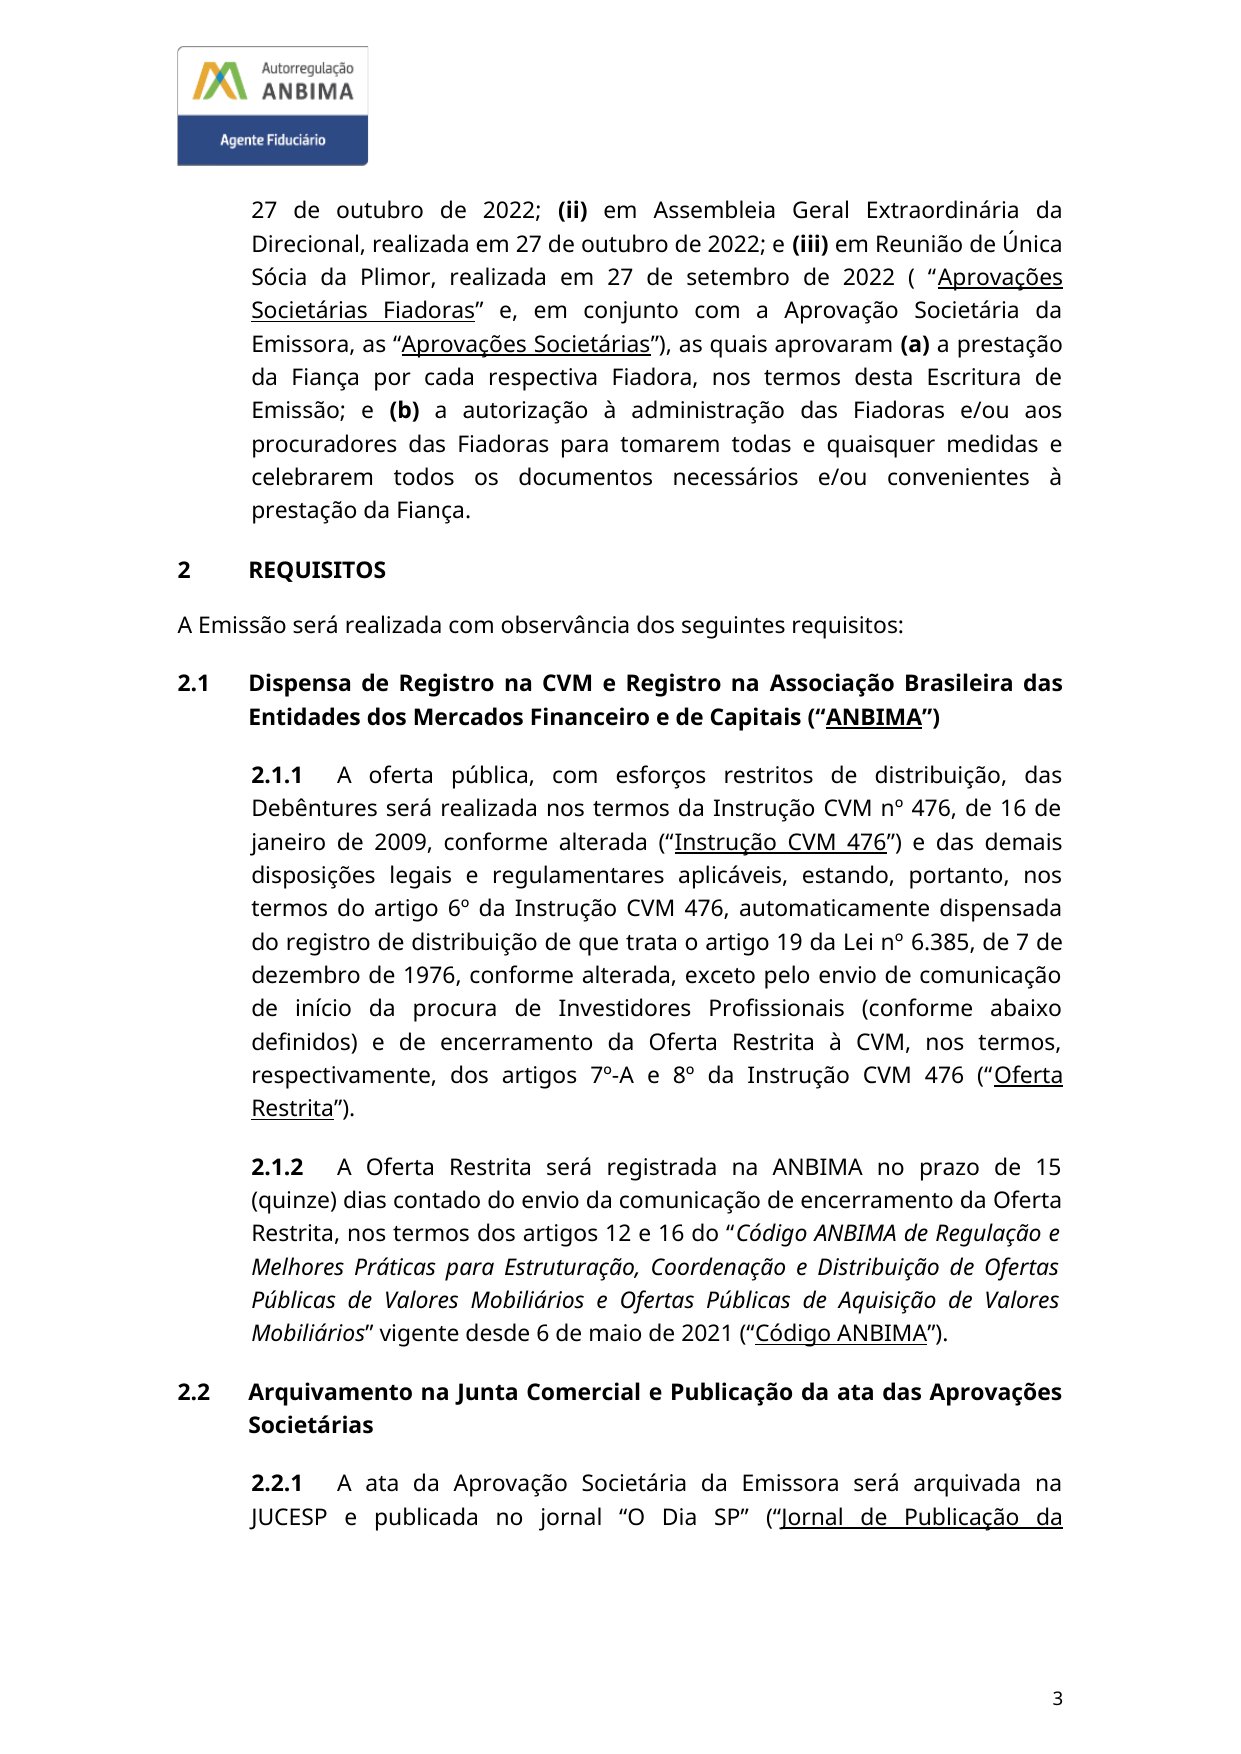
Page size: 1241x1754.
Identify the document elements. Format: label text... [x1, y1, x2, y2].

text Dispensa de Registro na CVM e Registro na Associação Brasileira das Entidades dos Mercados Financeiro e de Capitais (“ANBIMA”) [177, 665, 1063, 732]
list A Emissão será realizada com observância dos seguintes requisitos: [177, 607, 1063, 640]
text Arquivamento na Junta Comercial e Publicação da ata das Aprovações Societárias [177, 1373, 1063, 1440]
text REQUISITOS [177, 554, 1063, 586]
text A Oferta Restrita será registrada na ANBIMA no prazo de 15 (quinze) dias contado do envio da comunicação de encerramento da Oferta Restrita, nos termos dos artigos 12 e 16 do “Código ANBIMA de Regulação e Melhores Práticas para Estruturação, Coordenação e Distribuição de Ofertas Públicas de Valores Mobiliários e Ofertas Públicas de Aquisição de Valores Mobiliários” vigente desde 6 de maio de 2021 (“Código ANBIMA”). [251, 1148, 1063, 1348]
picture [177, 46, 369, 166]
text A oferta pública, com esforços restritos de distribuição, das Debêntures será realizada nos termos da Instrução CVM nº 476, de 16 de janeiro de 2009, conforme alterada (“Instrução CVM 476”) e das demais disposições legais e regulamentares aplicáveis, estando, portanto, nos termos do artigo 6º da Instrução CVM 476, automaticamente dispensada do registro de distribuição de que trata o artigo 19 da Lei nº 6.385, de 7 de dezembro de 1976, conforme alterada, exceto pelo envio de comunicação de início da procura de Investidores Profissionais (conforme abaixo definidos) e de encerramento da Oferta Restrita à CVM, nos termos, respectivamente, dos artigos 7º-A e 8º da Instrução CVM 476 (“Oferta Restrita”). [251, 757, 1063, 1123]
